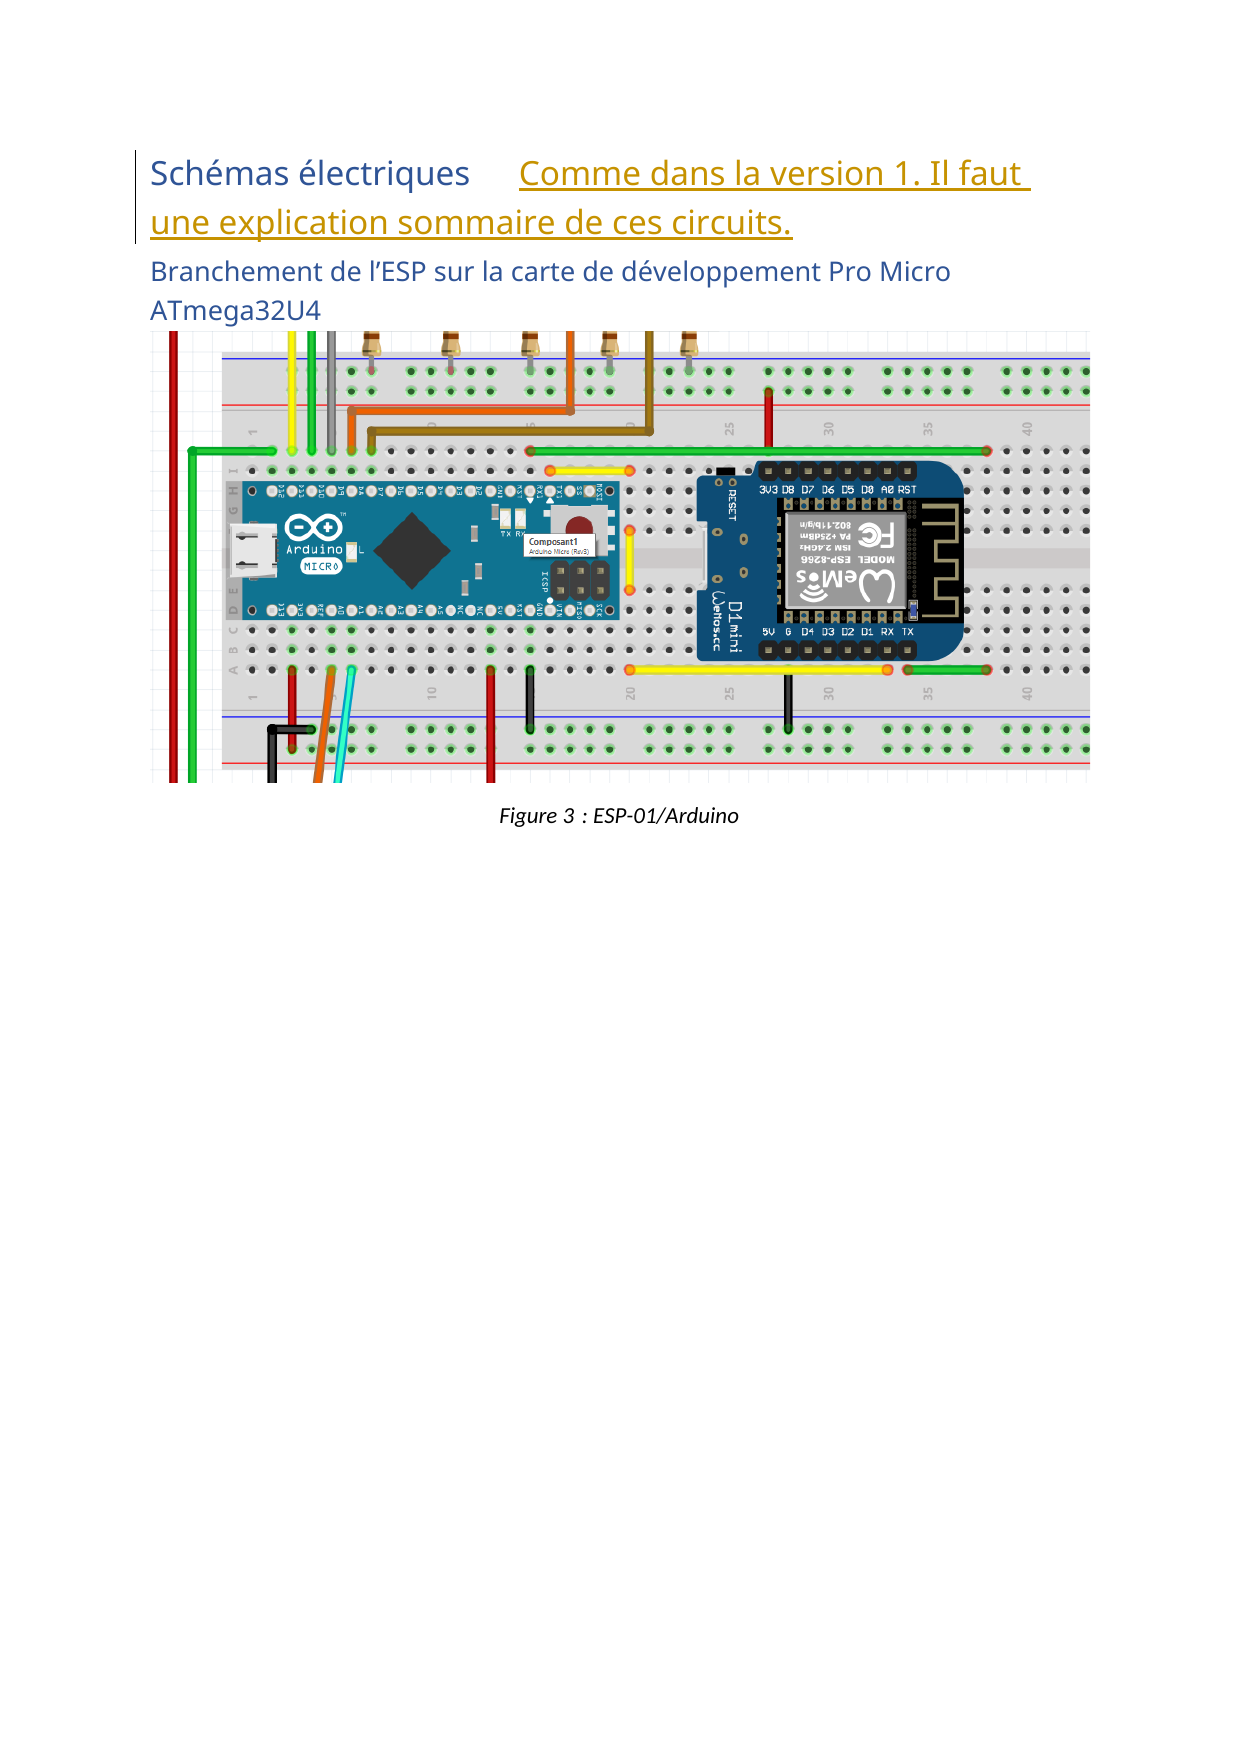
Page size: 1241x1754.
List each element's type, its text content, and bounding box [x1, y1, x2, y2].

subtitle Branchement de l’ESP sur la carte de développement Pro Micro ATmega32U4 [150, 252, 1090, 329]
text Figure 3 : ESP-01/Arduino [150, 801, 1090, 829]
subtitle Schémas électriques [150, 150, 1090, 244]
picture [150, 331, 1091, 783]
